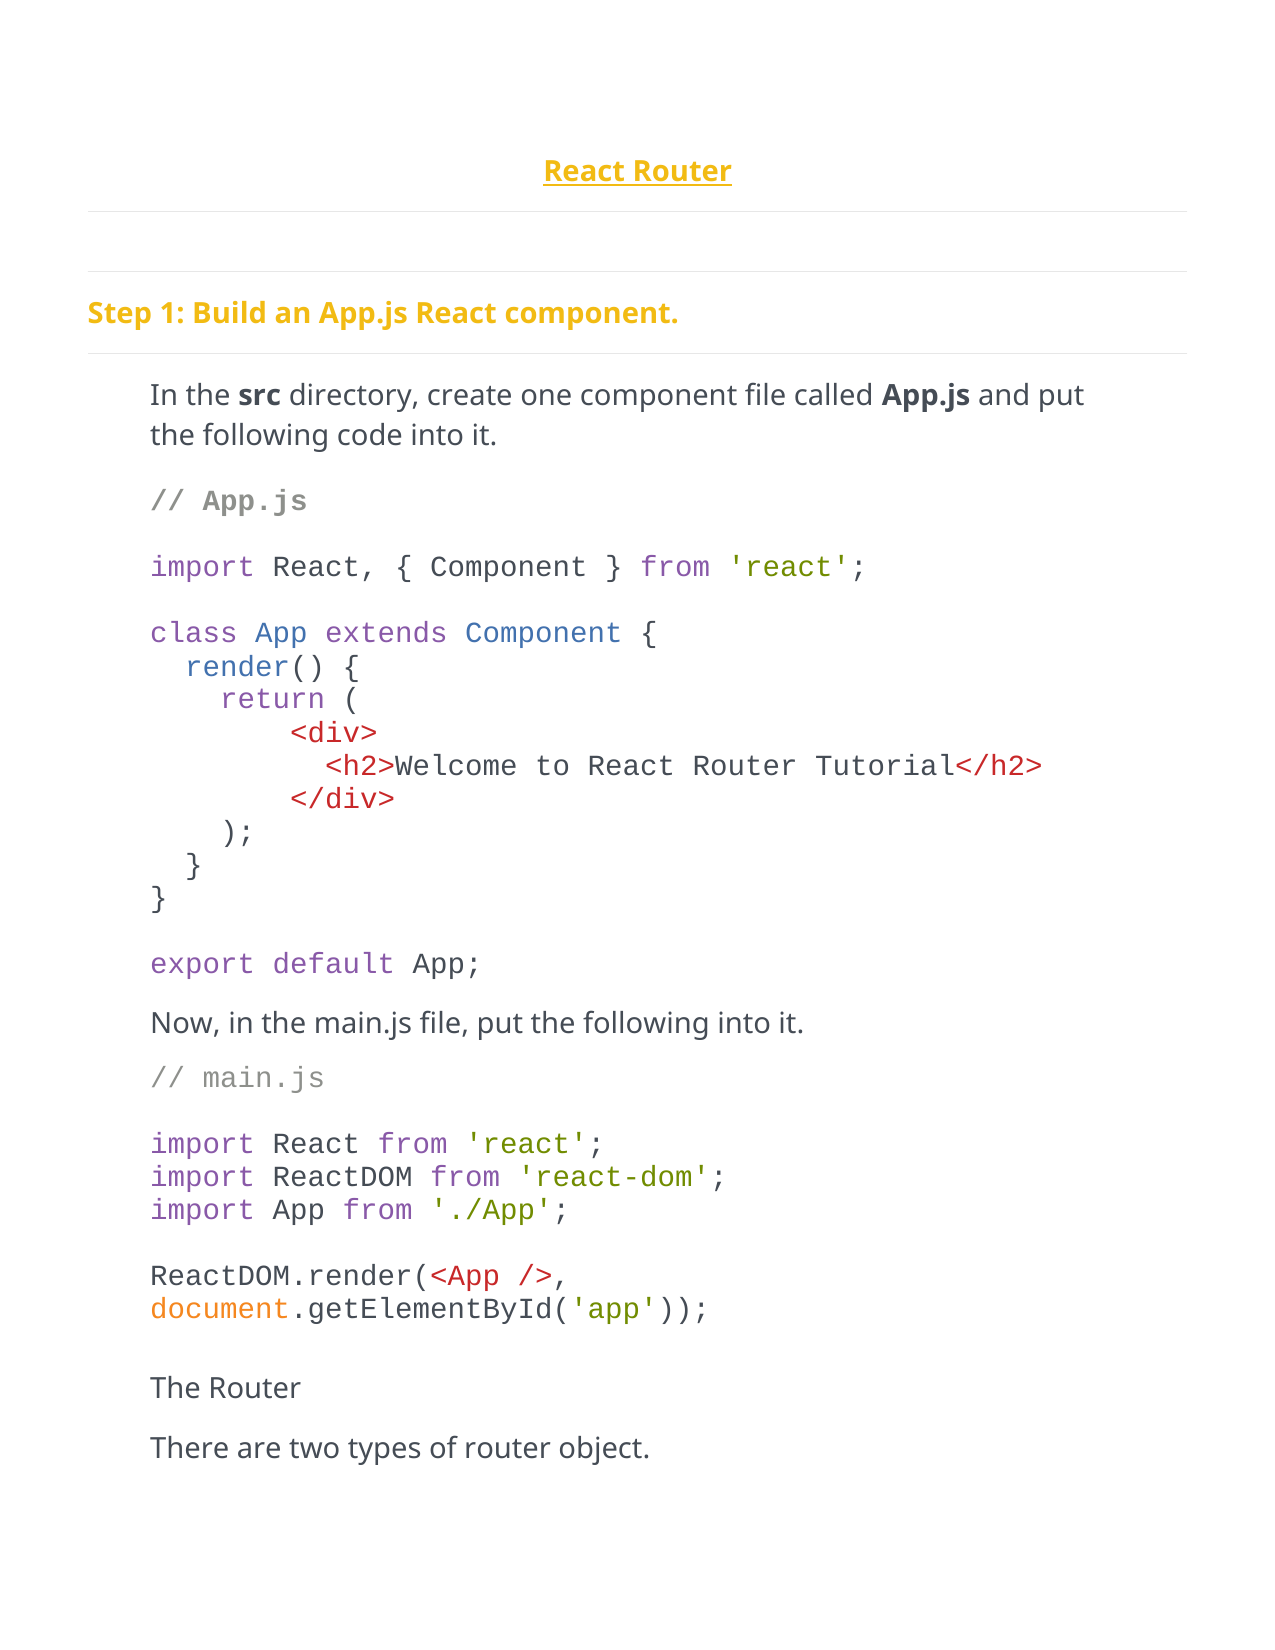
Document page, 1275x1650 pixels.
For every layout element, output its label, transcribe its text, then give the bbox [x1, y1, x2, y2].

text import React from 'react'; [150, 1129, 1125, 1162]
text import App from './App'; [150, 1195, 1125, 1228]
text } [150, 883, 1125, 916]
text // main.js [150, 1063, 1125, 1096]
text render() { [150, 652, 1125, 685]
text return ( [150, 685, 1125, 718]
text class App extends Component { [150, 619, 1125, 652]
text export default App; [150, 949, 1125, 982]
text The Router [150, 1367, 1125, 1407]
text import React, { Component } from 'react'; [150, 553, 1125, 586]
text ReactDOM.render(<App />, document.getElementById('app')); [150, 1261, 1125, 1327]
text </div> [150, 784, 1125, 817]
text Step 1: Build an App.js React component. [87, 272, 1187, 354]
text React Router [87, 150, 1187, 212]
text <h2>Welcome to React Router Tutorial</h2> [150, 751, 1125, 784]
text // App.js [150, 487, 1125, 519]
text There are two types of router object. [150, 1427, 1125, 1467]
text } [150, 850, 1125, 883]
text import ReactDOM from 'react-dom'; [150, 1162, 1125, 1195]
text Now, in the main.js file, put the following into it. [150, 1003, 1125, 1042]
text <div> [150, 718, 1125, 751]
text In the src directory, create one component file called App.js and put the following code into it. [150, 374, 1125, 453]
text ); [150, 817, 1125, 850]
